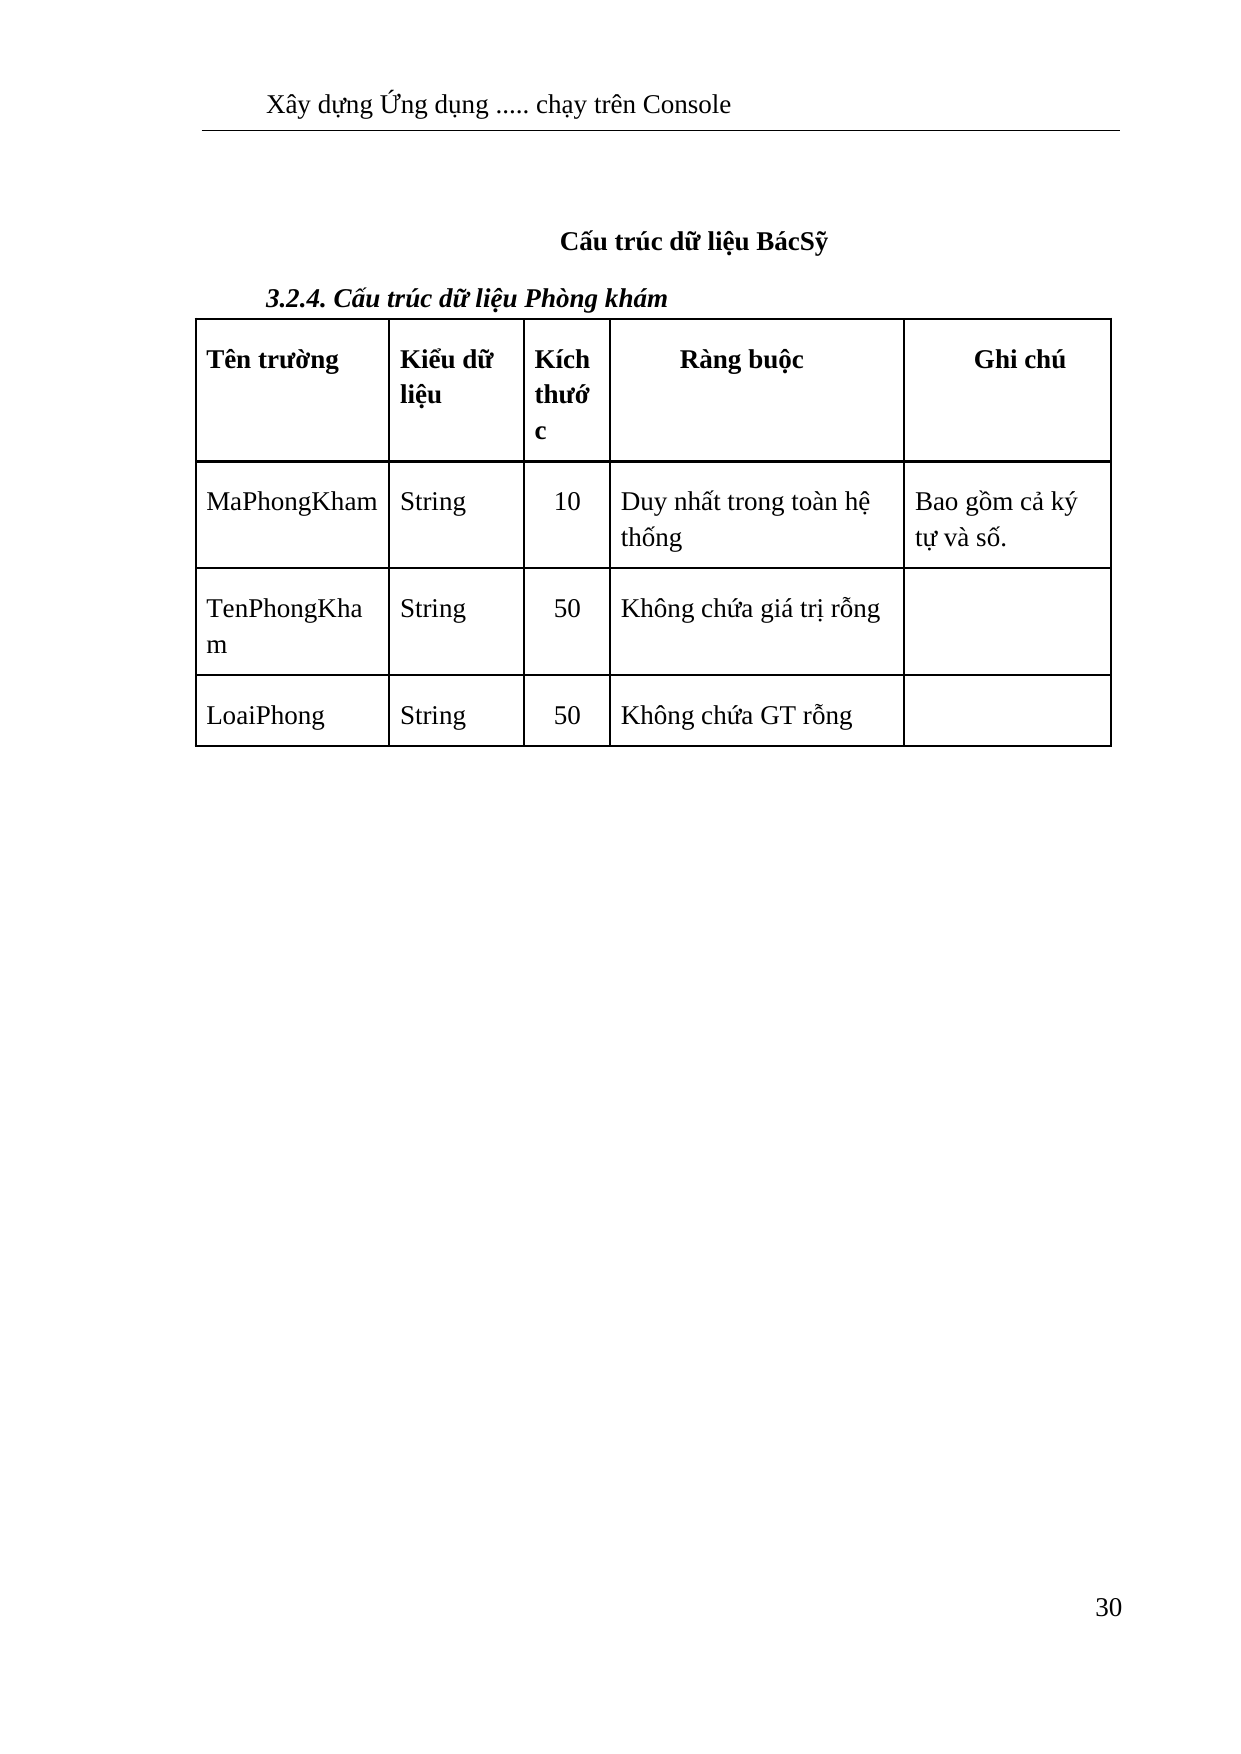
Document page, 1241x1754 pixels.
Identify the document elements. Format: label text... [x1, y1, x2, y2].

table_cell Không chứa giá trị rỗng [611, 569, 903, 674]
table_cell LoaiPhong [197, 676, 388, 745]
table_cell TenPhongKham [197, 569, 388, 674]
table_cell [905, 676, 1110, 745]
table_cell Không chứa GT rỗng [611, 676, 903, 745]
subtitle 3.2.4. Cấu trúc dữ liệu Phòng khám [207, 282, 1122, 313]
table_header Ghi chú [905, 320, 1110, 460]
table_header Kiểu dữ liệu [390, 320, 523, 460]
table_cell Bao gồm cả ký tự và số. [905, 463, 1110, 567]
table_cell 50 [525, 676, 609, 745]
table_cell String [390, 676, 523, 745]
table_cell String [390, 463, 523, 567]
table_cell [905, 569, 1110, 674]
table_header Ràng buộc [611, 320, 903, 460]
table_cell 50 [525, 569, 609, 674]
table_header Tên trường [197, 320, 388, 460]
table_cell Duy nhất trong toàn hệ thống [611, 463, 903, 567]
table_cell 10 [525, 463, 609, 567]
table_cell MaPhongKham [197, 463, 388, 567]
table_cell String [390, 569, 523, 674]
text Cấu trúc dữ liệu BácSỹ [207, 225, 1122, 257]
table_header Kích thước [525, 320, 609, 460]
